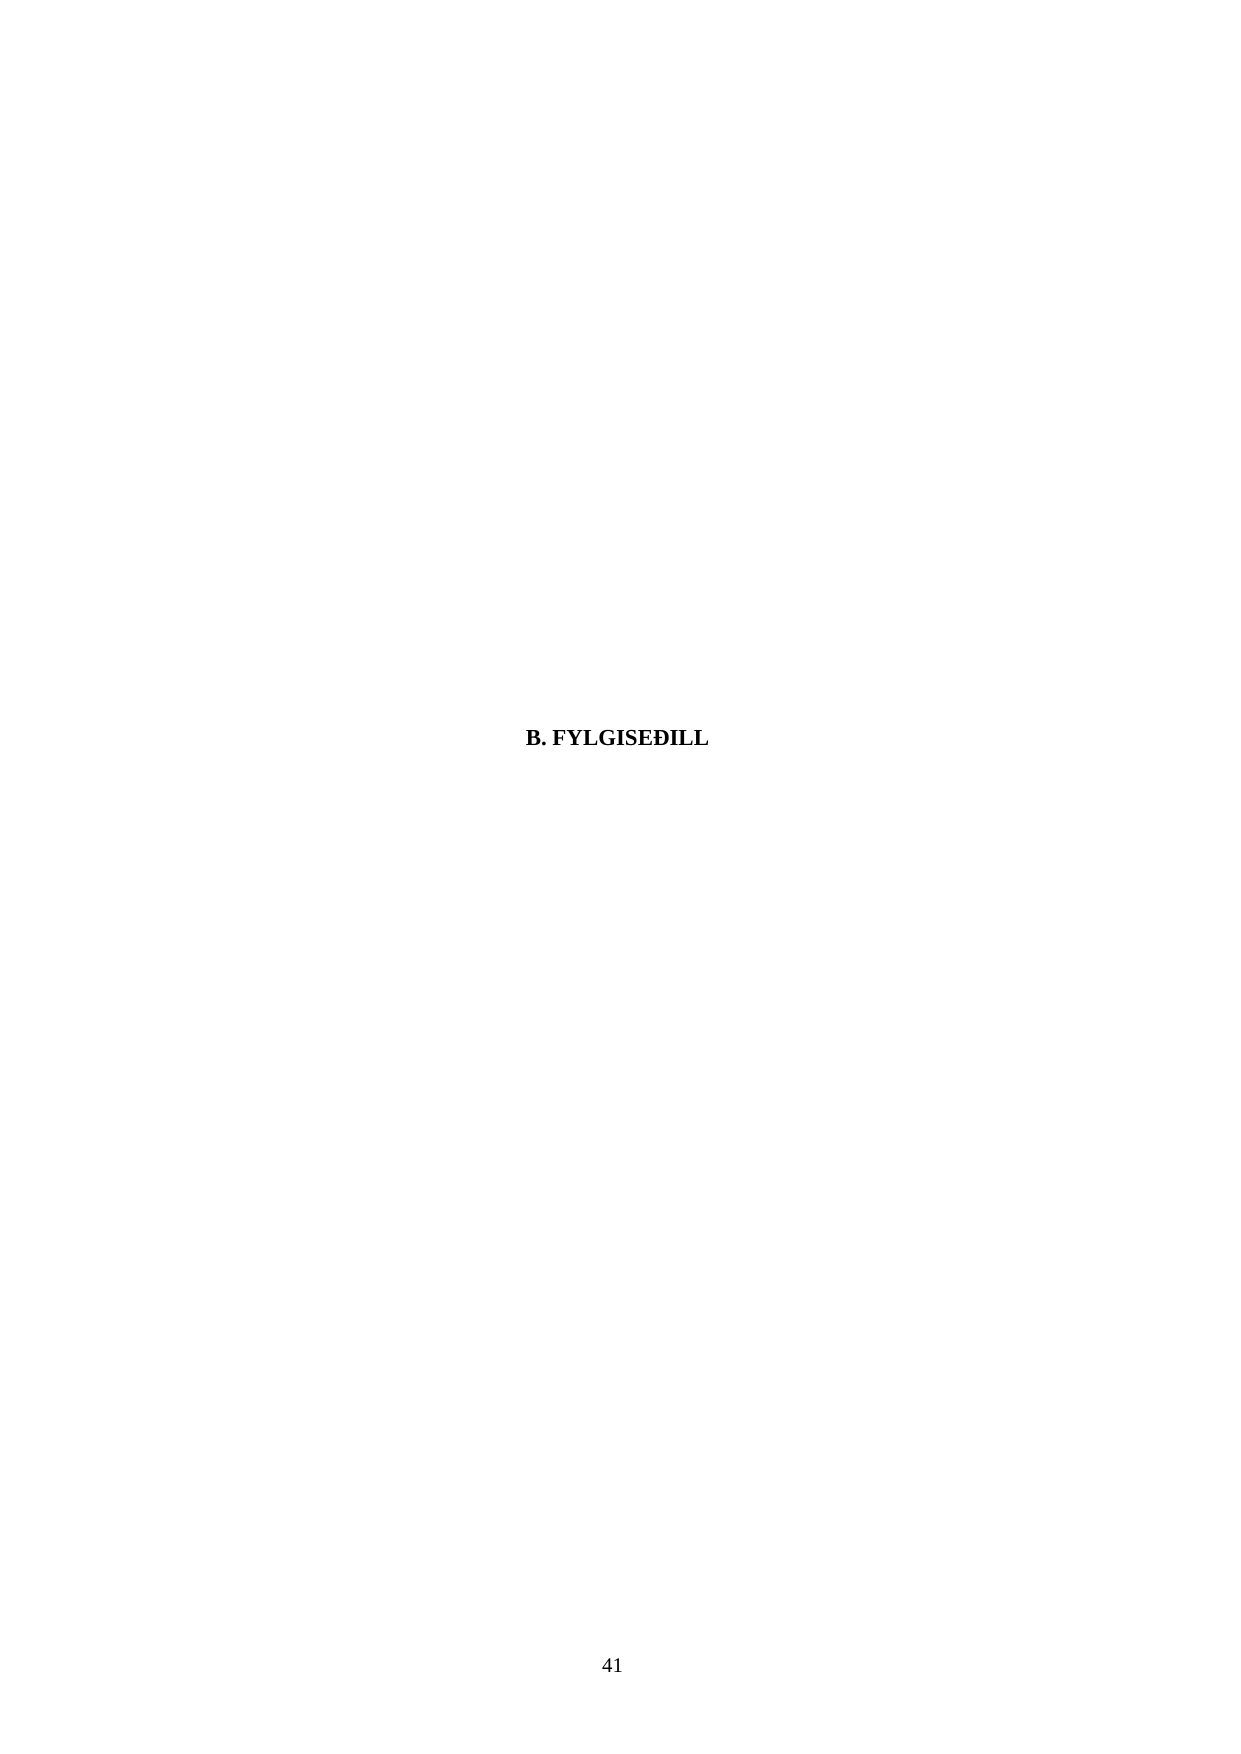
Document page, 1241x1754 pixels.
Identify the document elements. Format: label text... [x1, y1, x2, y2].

subtitle B. FYLGISEÐILL [142, 724, 1092, 751]
